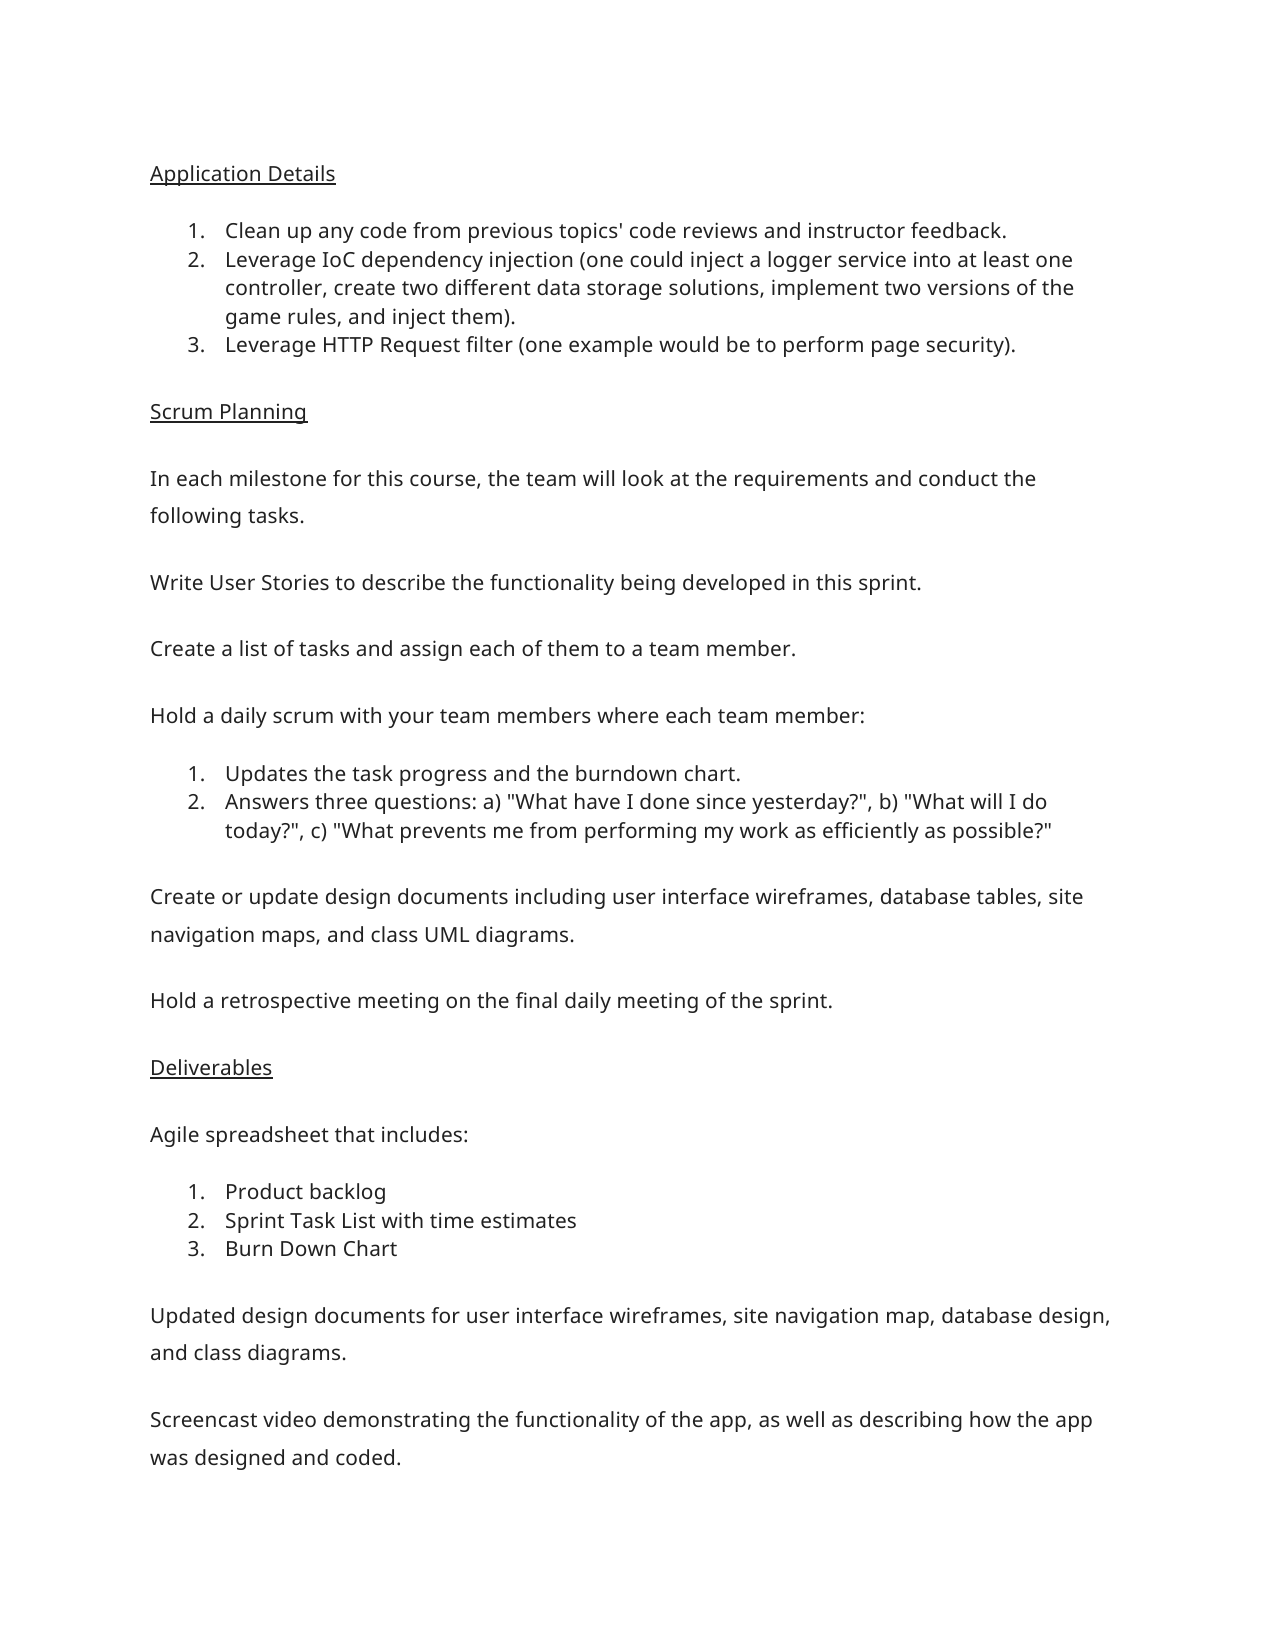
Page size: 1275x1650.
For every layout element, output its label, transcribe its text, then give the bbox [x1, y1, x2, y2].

list Sprint Task List with time estimates [187, 1206, 1125, 1234]
text In each milestone for this course, the team will look at the requirements and conduct the following tasks. [150, 455, 1125, 530]
list Leverage HTTP Request filter (one example would be to perform page security). [187, 330, 1125, 359]
text Scrum Planning [150, 388, 1125, 426]
text Application Details [150, 150, 1125, 187]
text Deliverables [150, 1044, 1125, 1082]
list Burn Down Chart [187, 1234, 1125, 1263]
list Clean up any code from previous topics' code reviews and instructor feedback. [187, 217, 1125, 245]
text Hold a daily scrum with your team members where each team member: [150, 692, 1125, 730]
list Updates the task progress and the burndown chart. [187, 759, 1125, 787]
text Create or update design documents including user interface wireframes, database tables, site navigation maps, and class UML diagrams. [150, 873, 1125, 948]
list Product backlog [187, 1177, 1125, 1206]
text Agile spreadsheet that includes: [150, 1111, 1125, 1148]
text Hold a retrospective meeting on the final daily meeting of the sprint. [150, 977, 1125, 1015]
list Leverage IoC dependency injection (one could inject a logger service into at least one controller, create two different data storage solutions, implement two versions of the game rules, and inject them). [187, 245, 1125, 330]
text Create a list of tasks and assign each of them to a team member. [150, 626, 1125, 663]
text Updated design documents for user interface wireframes, site navigation map, database design, and class diagrams. [150, 1292, 1125, 1367]
list Answers three questions: a) "What have I done since yesterday?", b) "What will I do today?", c) "What prevents me from performing my work as efficiently as possible?" [187, 787, 1125, 844]
text Write User Stories to describe the functionality being developed in this sprint. [150, 559, 1125, 596]
text Screencast video demonstrating the functionality of the app, as well as describing how the app was designed and coded. [150, 1396, 1125, 1471]
